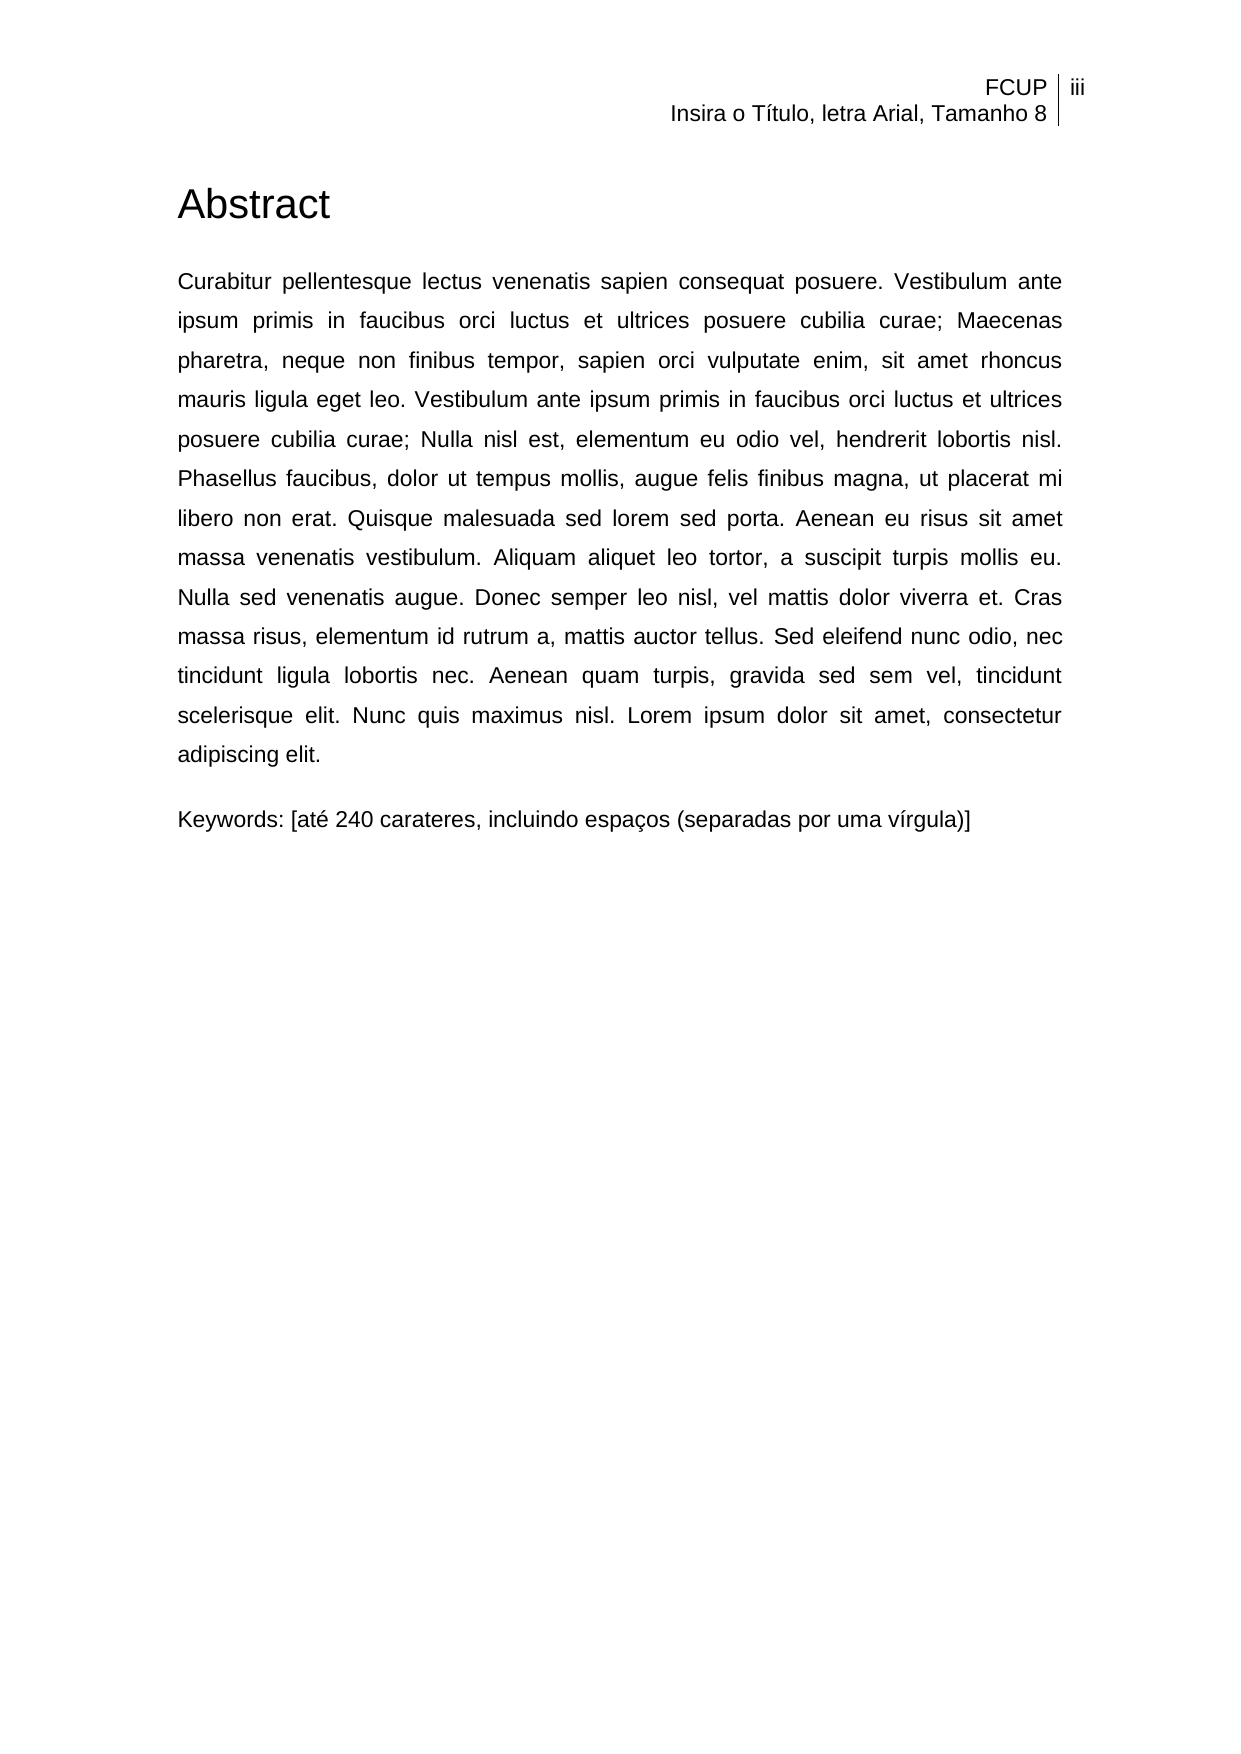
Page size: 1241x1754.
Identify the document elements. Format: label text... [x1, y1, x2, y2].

text Abstract [177, 179, 1063, 227]
text Keywords: [até 240 carateres, incluindo espaços (separadas por uma vírgula)] [177, 806, 1063, 832]
text Curabitur pellentesque lectus venenatis sapien consequat posuere. Vestibulum ante ipsum primis in faucibus orci luctus et ultrices posuere cubilia curae; Maecenas pharetra, neque non finibus tempor, sapien orci vulputate enim, sit amet rhoncus mauris ligula eget leo. Vestibulum ante ipsum primis in faucibus orci luctus et ultrices posuere cubilia curae; Nulla nisl est, elementum eu odio vel, hendrerit lobortis nisl. Phasellus faucibus, dolor ut tempus mollis, augue felis finibus magna, ut placerat mi libero non erat. Quisque malesuada sed lorem sed porta. Aenean eu risus sit amet massa venenatis vestibulum. Aliquam aliquet leo tortor, a suscipit turpis mollis eu. Nulla sed venenatis augue. Donec semper leo nisl, vel mattis dolor viverra et. Cras massa risus, elementum id rutrum a, mattis auctor tellus. Sed eleifend nunc odio, nec tincidunt ligula lobortis nec. Aenean quam turpis, gravida sed sem vel, tincidunt scelerisque elit. Nunc quis maximus nisl. Lorem ipsum dolor sit amet, consectetur adipiscing elit. [177, 268, 1063, 768]
